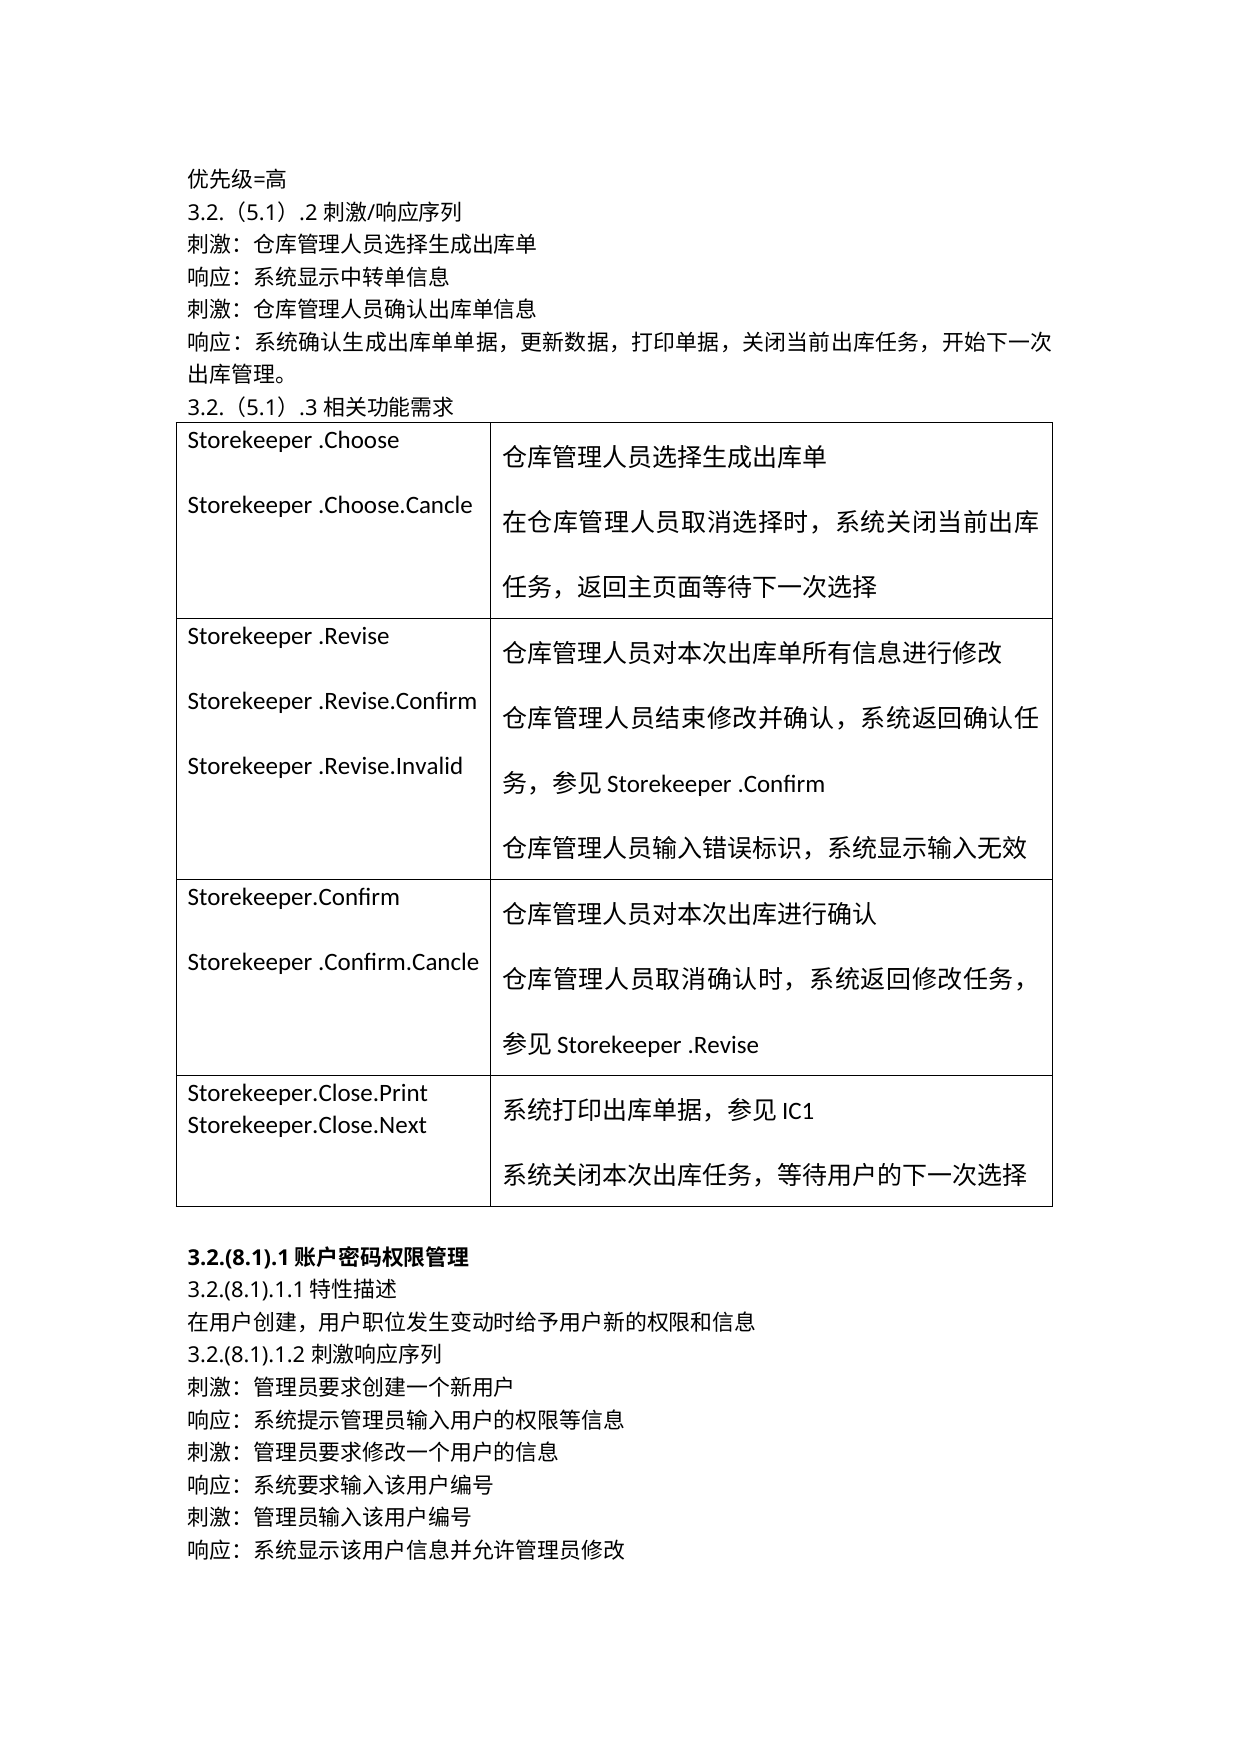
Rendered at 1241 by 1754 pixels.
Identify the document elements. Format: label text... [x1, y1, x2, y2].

text 响应：系统提示管理员输入用户的权限等信息 [187, 1402, 1053, 1435]
text 在用户创建，用户职位发生变动时给予用户新的权限和信息 [187, 1305, 1053, 1337]
text 3.2.（5.1）.3 相关功能需求 [187, 389, 1053, 422]
text 响应：系统确认生成出库单单据，更新数据，打印单据，关闭当前出库任务，开始下一次出库管理。 [187, 324, 1053, 389]
text 刺激：管理员要求修改一个用户的信息 [187, 1435, 1053, 1467]
table_cell Storekeeper.Confirm Storekeeper .Confirm.Cancle [177, 880, 490, 1075]
table_cell Storekeeper .Revise Storekeeper .Revise.Confirm Storekeeper .Revise.Invalid [177, 619, 490, 879]
table_cell 仓库管理人员对本次出库进行确认 仓库管理人员取消确认时，系统返回修改任务，参见Storekeeper .Revise [491, 880, 1052, 1075]
text 刺激：管理员输入该用户编号 [187, 1500, 1053, 1532]
text 优先级=高 [187, 162, 1053, 194]
text 刺激：管理员要求创建一个新用户 [187, 1370, 1053, 1402]
text 响应：系统要求输入该用户编号 [187, 1467, 1053, 1500]
table_header Storekeeper .Choose Storekeeper .Choose.Cancle [177, 423, 490, 618]
table_cell 系统打印出库单据，参见IC1 系统关闭本次出库任务，等待用户的下一次选择 [491, 1076, 1052, 1206]
text 3.2.(8.1).1账户密码权限管理 [187, 1240, 1053, 1272]
table_cell 仓库管理人员对本次出库单所有信息进行修改 仓库管理人员结束修改并确认，系统返回确认任务，参见Storekeeper .Confirm 仓库管理人员输入错误标识，系统显示输入无效 [491, 619, 1052, 879]
table_header 仓库管理人员选择生成出库单 在仓库管理人员取消选择时，系统关闭当前出库任务，返回主页面等待下一次选择 [491, 423, 1052, 618]
text 响应：系统显示该用户信息并允许管理员修改 [187, 1532, 1053, 1565]
text 3.2.(8.1).1.2 刺激响应序列 [187, 1337, 1053, 1370]
text 刺激：仓库管理人员选择生成出库单 [187, 227, 1053, 259]
text 响应：系统显示中转单信息 [187, 259, 1053, 292]
table_cell Storekeeper.Close.Print Storekeeper.Close.Next [177, 1076, 490, 1206]
text 刺激：仓库管理人员确认出库单信息 [187, 292, 1053, 324]
text 3.2.(8.1).1.1特性描述 [187, 1272, 1053, 1305]
text 3.2.（5.1）.2 刺激/响应序列 [187, 194, 1053, 227]
